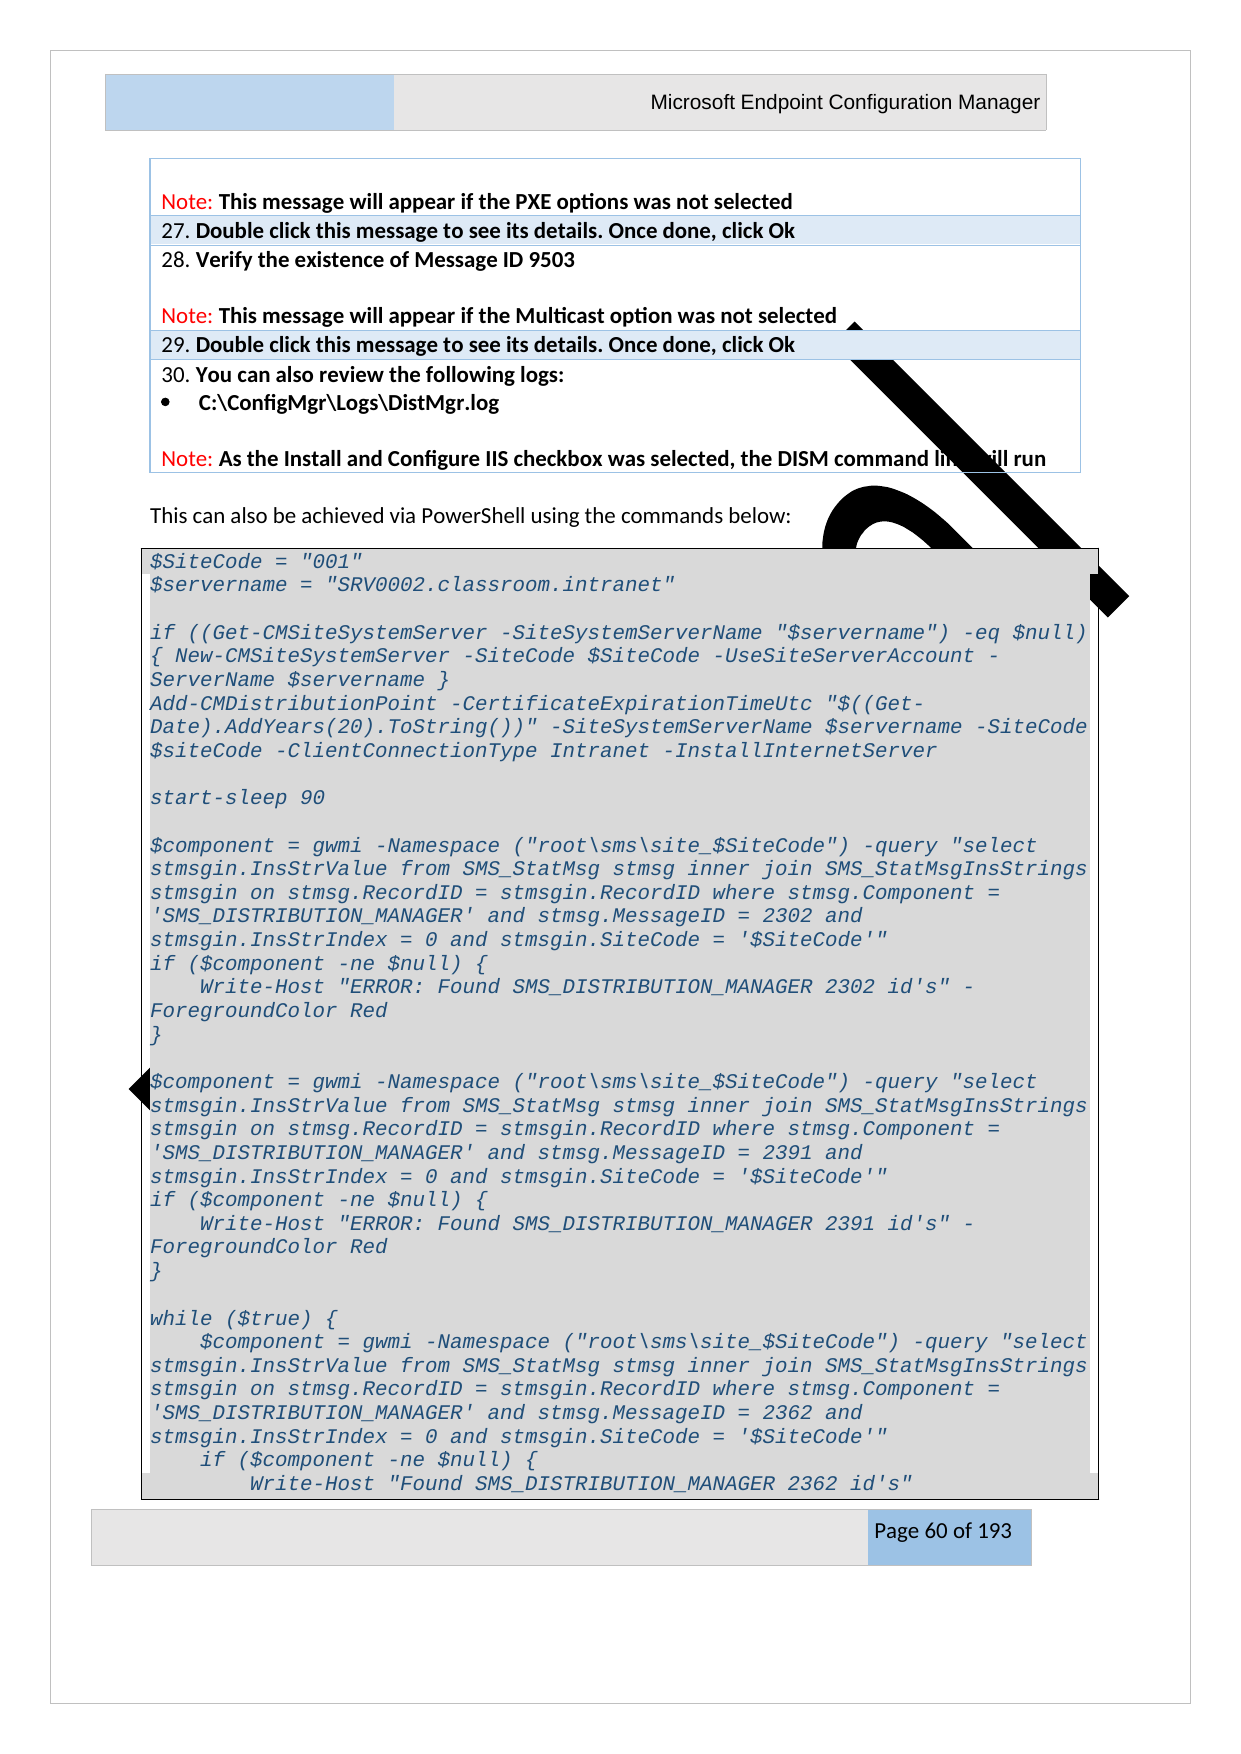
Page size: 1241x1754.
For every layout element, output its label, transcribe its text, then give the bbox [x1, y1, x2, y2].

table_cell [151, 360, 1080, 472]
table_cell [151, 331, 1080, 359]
text start-sleep 90 [150, 787, 1090, 811]
text if ((Get-CMSiteSystemServer -SiteSystemServerName "$servername") -eq $null) { New-CMSiteSystemServer -SiteCode $SiteCode -UseSiteServerAccount -ServerName $servername } [150, 622, 1090, 693]
text if ($component -ne $null) { [150, 1449, 1090, 1470]
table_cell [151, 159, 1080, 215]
text $servername = "SRV0002.classroom.intranet" [150, 574, 1090, 598]
text Write-Host "ERROR: Found SMS_DISTRIBUTION_MANAGER 2391 id's" -ForegroundColor Red [150, 1213, 1090, 1260]
text This can also be achieved via PowerShell using the commands below: [150, 501, 1090, 529]
text Add-CMDistributionPoint -CertificateExpirationTimeUtc "$((Get-Date).AddYears(20).ToString())" -SiteSystemServerName $servername -SiteCode $siteCode -ClientConnectionType Intranet -InstallInternetServer [150, 693, 1090, 764]
text $component = gwmi -Namespace ("root\sms\site_$SiteCode") -query "select stmsgin.InsStrValue from SMS_StatMsg stmsg inner join SMS_StatMsgInsStrings stmsgin on stmsg.RecordID = stmsgin.RecordID where stmsg.Component = 'SMS_DISTRIBUTION_MANAGER' and stmsg.MessageID = 2362 and stmsgin.InsStrIndex = 0 and stmsgin.SiteCode = '$SiteCode'" [150, 1331, 1090, 1449]
text } [150, 1260, 1090, 1284]
text if ($component -ne $null) { [150, 953, 1090, 976]
text $component = gwmi -Namespace ("root\sms\site_$SiteCode") -query "select stmsgin.InsStrValue from SMS_StatMsg stmsg inner join SMS_StatMsgInsStrings stmsgin on stmsg.RecordID = stmsgin.RecordID where stmsg.Component = 'SMS_DISTRIBUTION_MANAGER' and stmsg.MessageID = 2391 and stmsgin.InsStrIndex = 0 and stmsgin.SiteCode = '$SiteCode'" [150, 1071, 1090, 1189]
text $component = gwmi -Namespace ("root\sms\site_$SiteCode") -query "select stmsgin.InsStrValue from SMS_StatMsg stmsg inner join SMS_StatMsgInsStrings stmsgin on stmsg.RecordID = stmsgin.RecordID where stmsg.Component = 'SMS_DISTRIBUTION_MANAGER' and stmsg.MessageID = 2302 and stmsgin.InsStrIndex = 0 and stmsgin.SiteCode = '$SiteCode'" [150, 834, 1090, 953]
text if ($component -ne $null) { [150, 1189, 1090, 1213]
text } [150, 1024, 1090, 1047]
text Write-Host "ERROR: Found SMS_DISTRIBUTION_MANAGER 2302 id's" -ForegroundColor Red [150, 976, 1090, 1024]
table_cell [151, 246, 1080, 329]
text $SiteCode = "001" [142, 549, 1098, 574]
text Write-Host "Found SMS_DISTRIBUTION_MANAGER 2362 id's" [142, 1470, 1098, 1499]
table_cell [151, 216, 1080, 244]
text while ($true) { [150, 1307, 1090, 1331]
